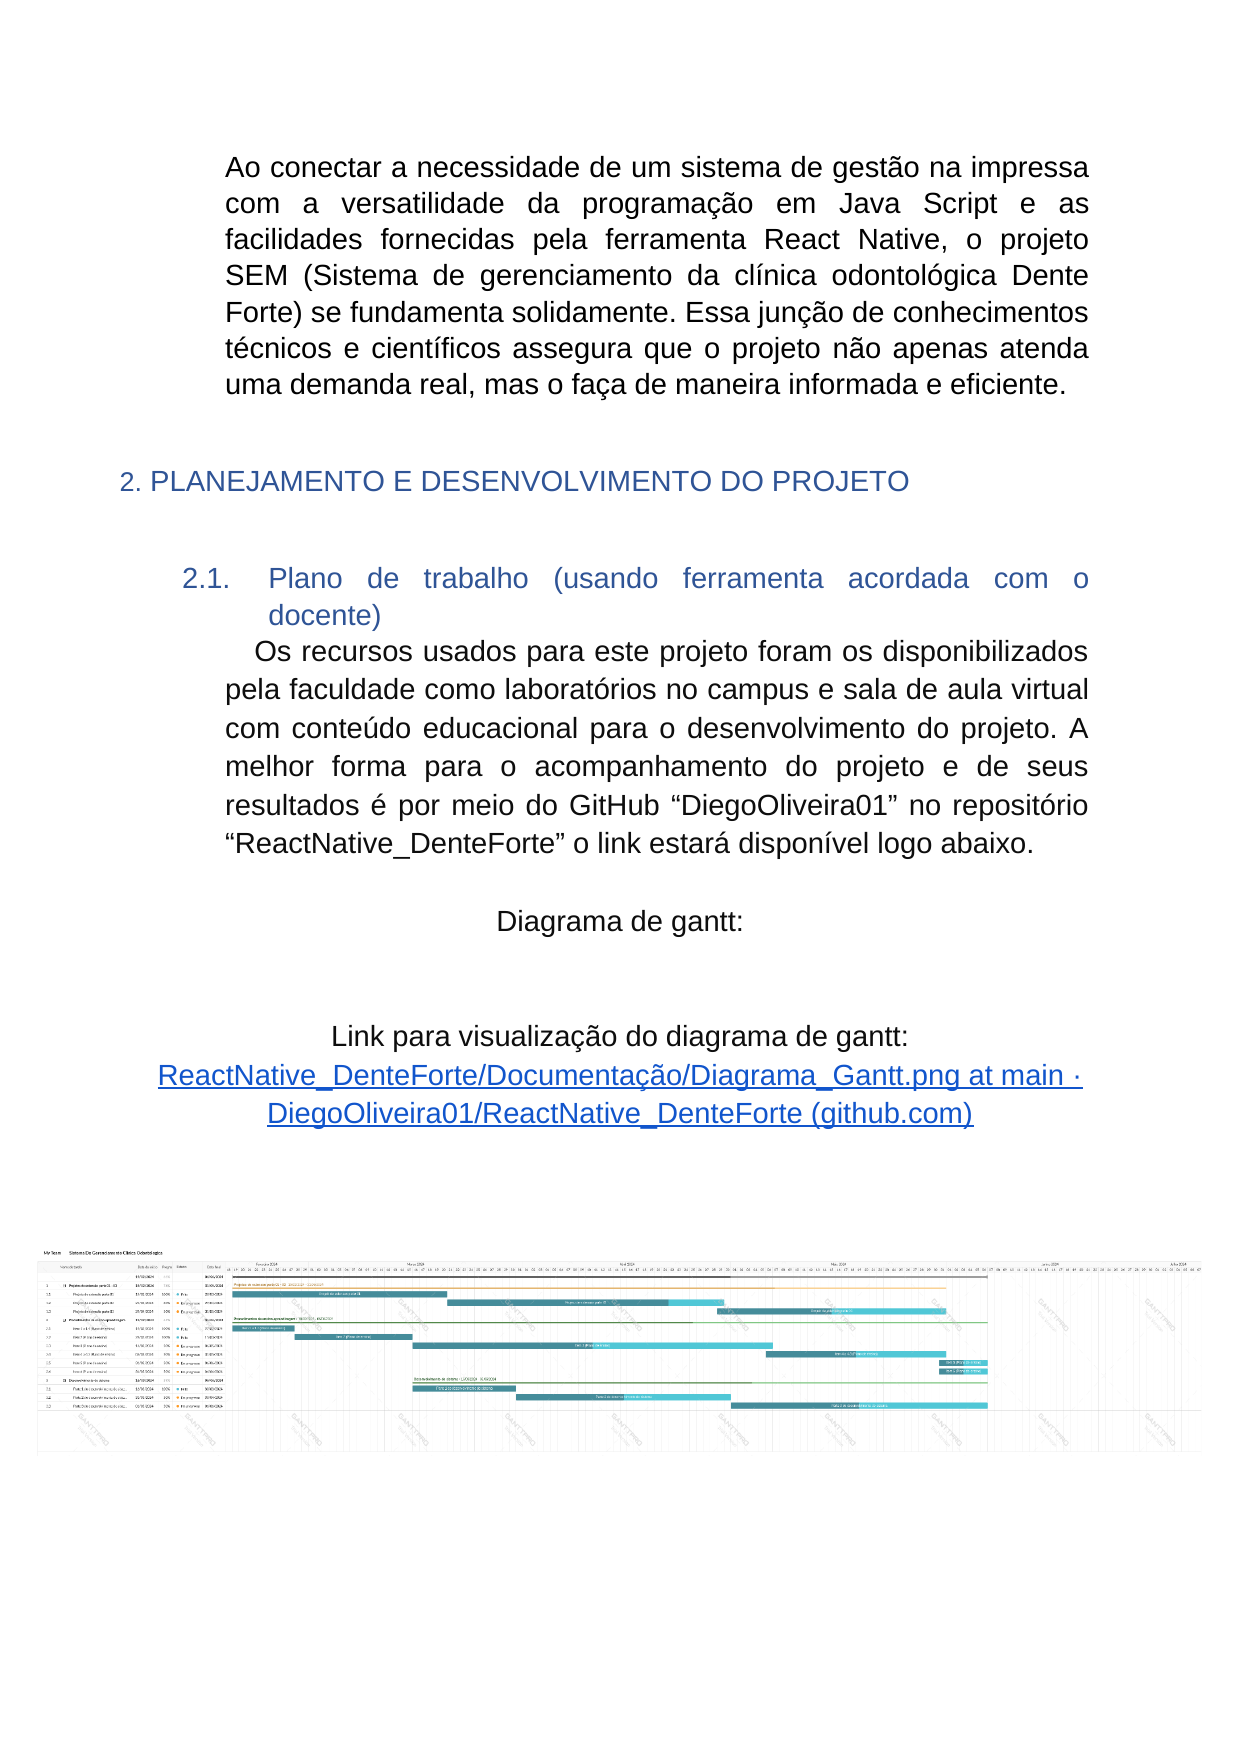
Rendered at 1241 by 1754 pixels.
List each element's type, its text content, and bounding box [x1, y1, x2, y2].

subtitle Plano de trabalho (usando ferramenta acordada com o docente) [231, 561, 1090, 631]
picture [37, 1244, 1202, 1456]
subtitle Ao conectar a necessidade de um sistema de gestão na impressa com a versatilidade da programação em Java Script e as facilidades fornecidas pela ferramenta React Native, o projeto SEM (Sistema de gerenciamento da clínica odontológica Dente Forte) se fundamenta solidamente. Essa junção de conhecimentos técnicos e científicos assegura que o projeto não apenas atenda uma demanda real, mas o faça de maneira informada e eficiente. [225, 150, 1090, 400]
subtitle PLANEJAMENTO E DESENVOLVIMENTO DO PROJETO [142, 464, 1090, 498]
text Diagrama de gantt: [150, 903, 1090, 937]
text Os recursos usados para este projeto foram os disponibilizados pela faculdade como laboratórios no campus e sala de aula virtual com conteúdo educacional para o desenvolvimento do projeto. A melhor forma para o acompanhamento do projeto e de seus resultados é por meio do GitHub “DiegoOliveira01” no repositório “ReactNative_DenteForte” o link estará disponível logo abaixo. [225, 634, 1090, 860]
text Link para visualização do diagrama de gantt: ReactNative_DenteForte/Documentação/Diagrama_Gantt.png at main · DiegoOliveira01/ReactNative_DenteForte (github.com) [150, 1019, 1090, 1130]
